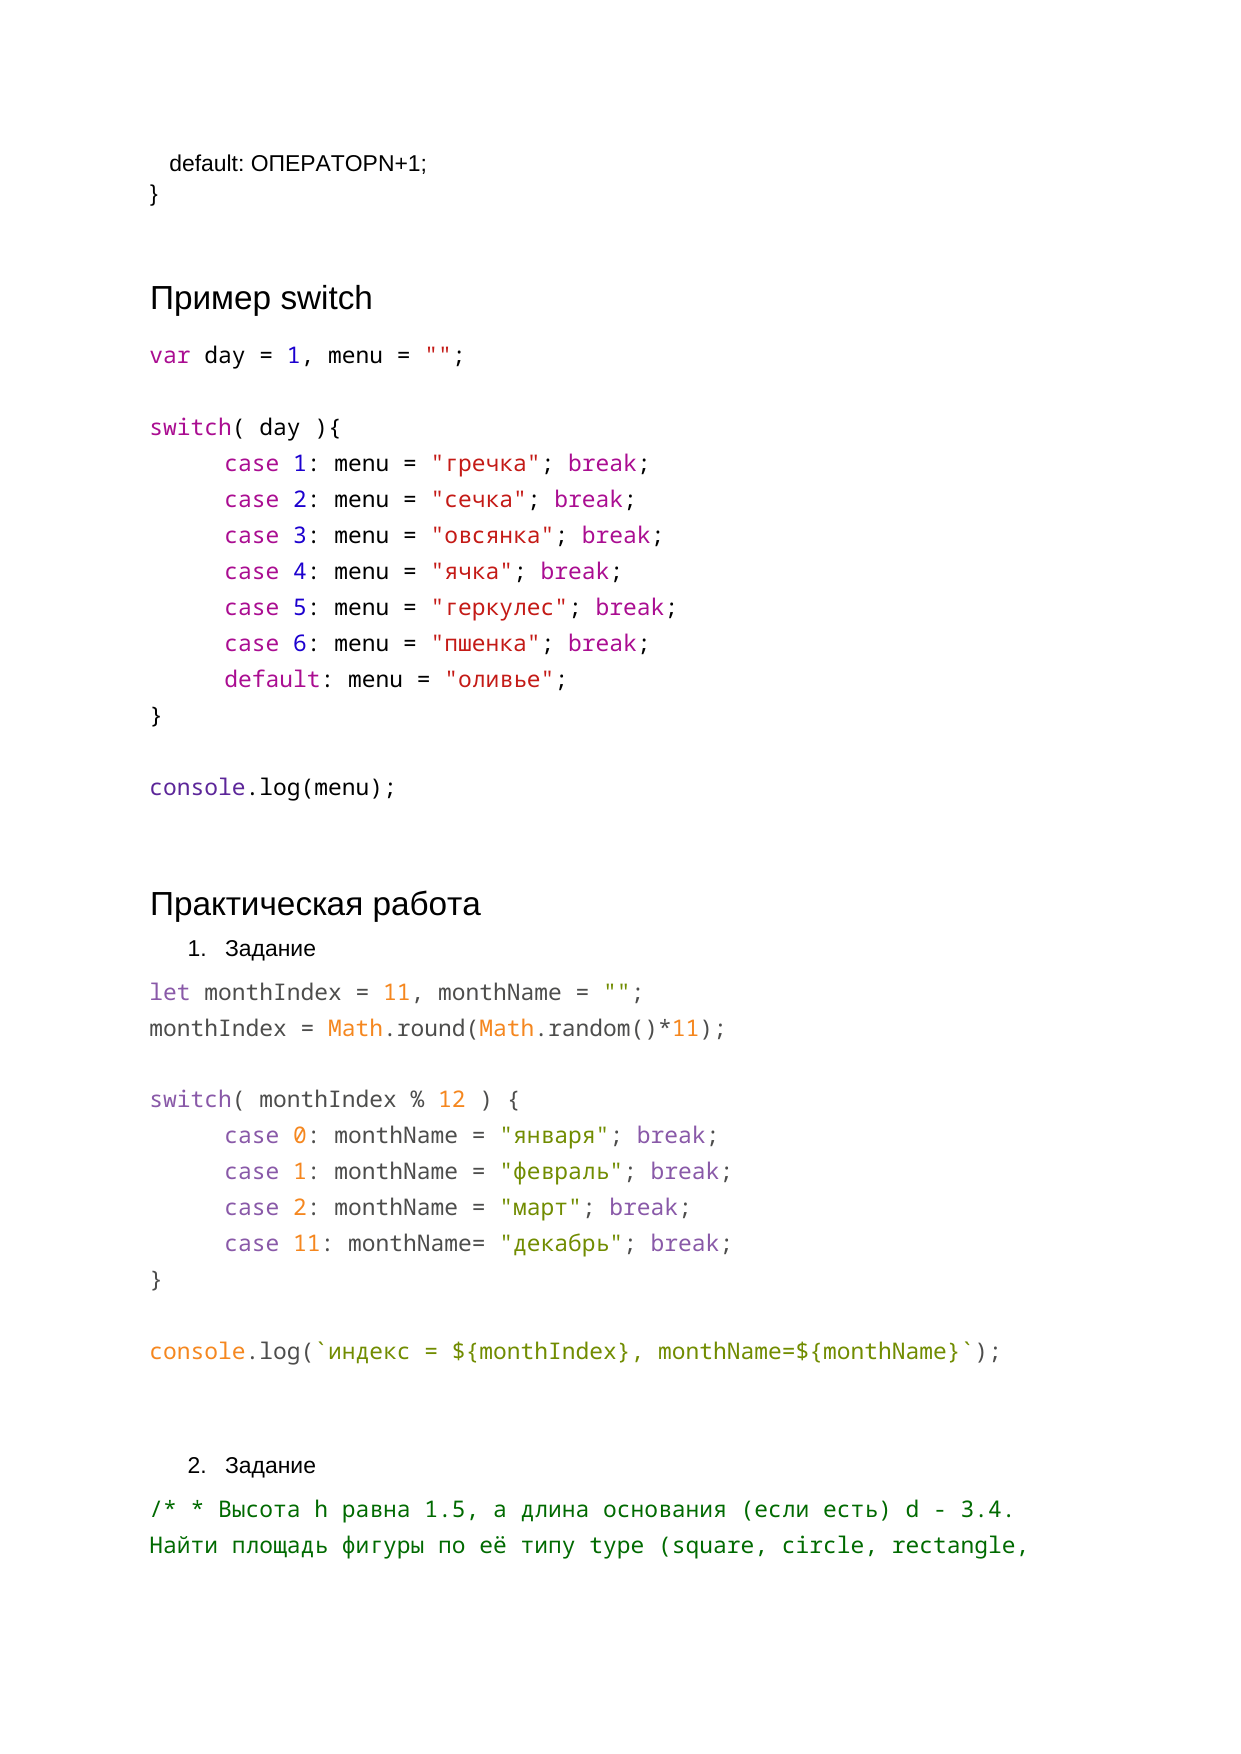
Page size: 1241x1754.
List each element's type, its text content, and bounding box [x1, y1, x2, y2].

table_header let monthIndex = 11, monthName = ""; monthIndex = Math.round(Math.random()*11); switch( monthIndex % 12 ) { case 0: monthName = "января"; break; case 1: monthName = "февраль"; break; case 2: monthName = "март"; break; case 11: monthName= "декабрь"; break; } console.log(`индекс = ${monthIndex}, monthName=${monthName}`); [139, 965, 1079, 1452]
list Задание [187, 935, 1090, 961]
list Задание [187, 1452, 1090, 1479]
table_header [139, 1483, 1079, 1571]
text } [150, 180, 1090, 207]
subtitle Практическая работа [150, 884, 1090, 922]
table_header var day = 1, menu = ""; switch( day ){ case 1: menu = "гречка"; break; case 2: menu = "сечка"; break; case 3: menu = "овсянка"; break; case 4: menu = "ячка"; break; case 5: menu = "геркулес"; break; case 6: menu = "пшенка"; break; default: menu = "оливье"; } console.log(menu); [139, 329, 1079, 816]
text default: ОПЕРАТОРN+1; [150, 150, 1090, 176]
subtitle Пример switch [150, 278, 1090, 317]
